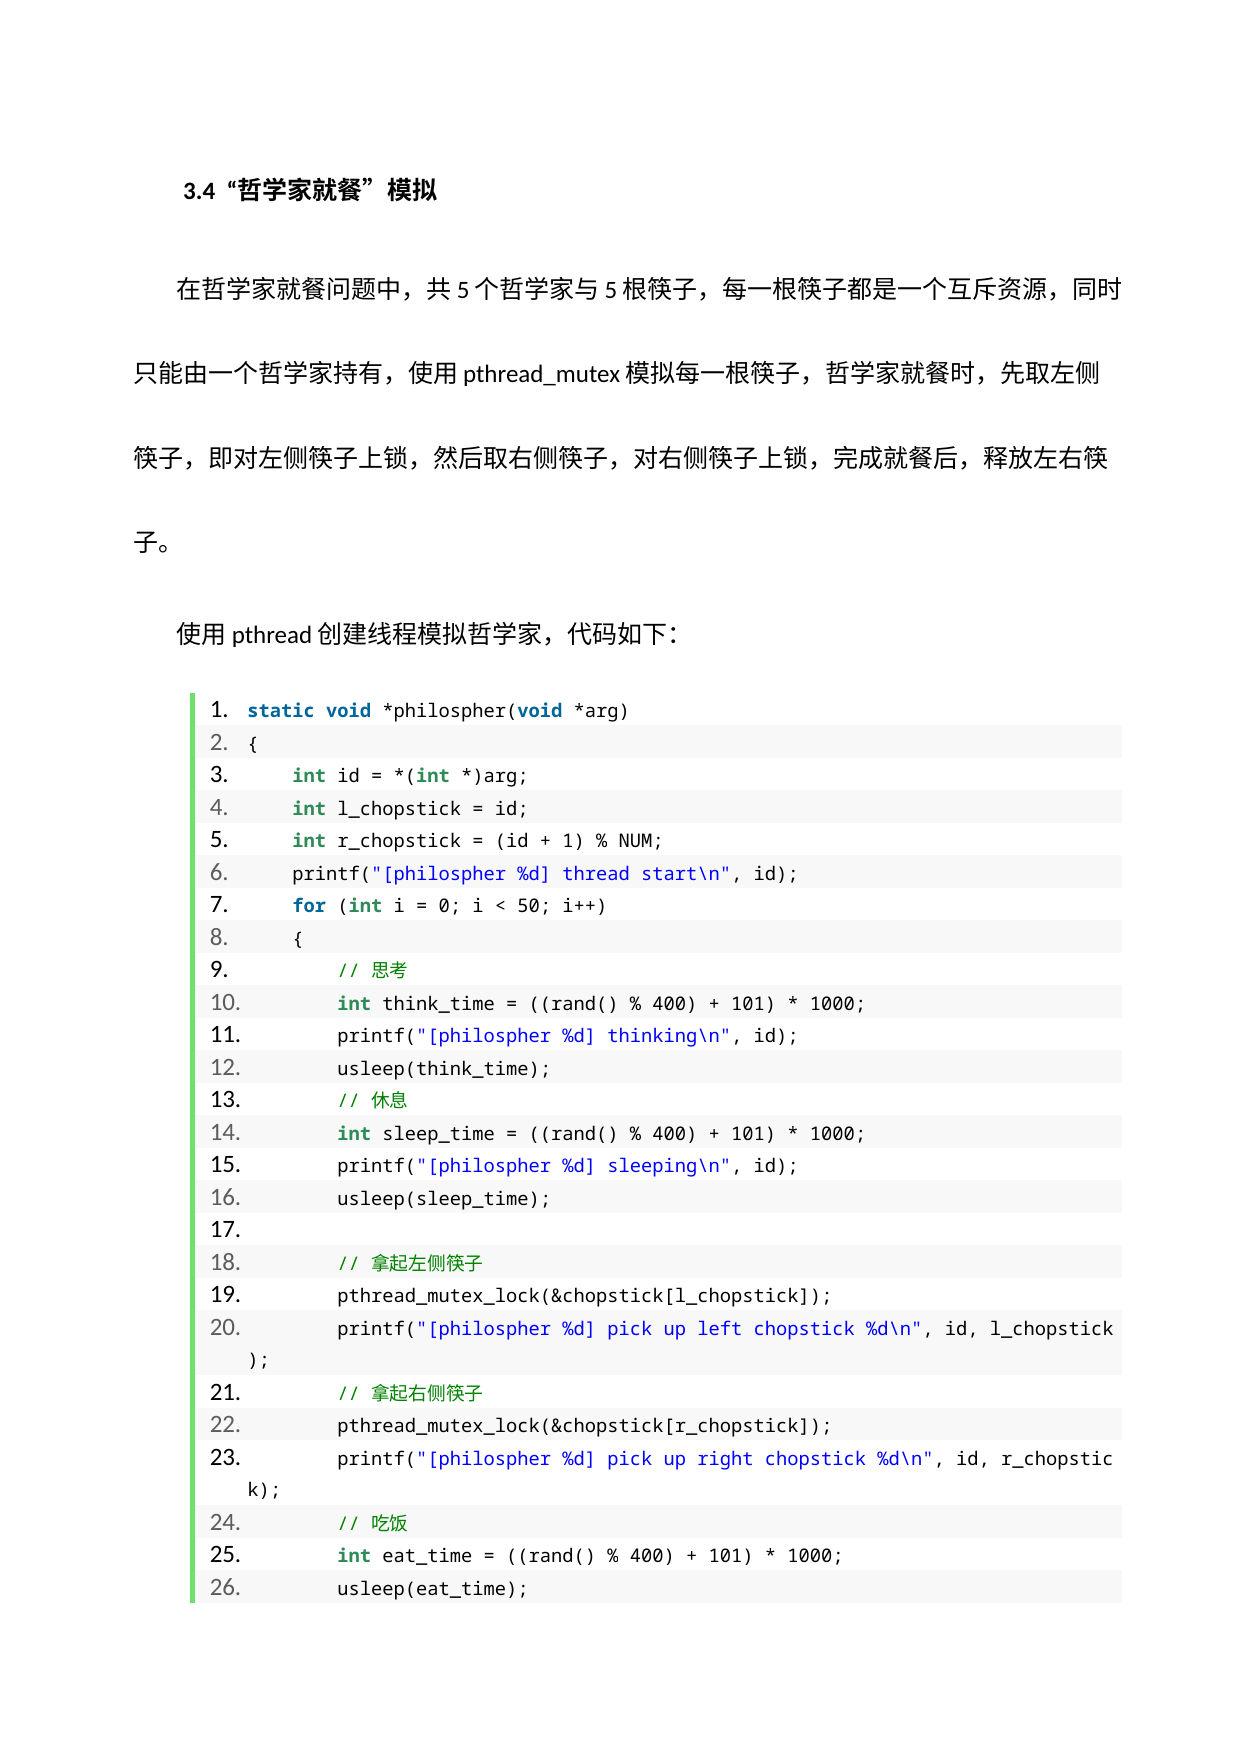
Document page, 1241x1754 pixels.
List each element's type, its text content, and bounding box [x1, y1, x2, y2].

list usleep(think_time); [195, 1050, 1122, 1083]
list // 吃饭 [195, 1505, 1122, 1538]
list // 休息 [195, 1083, 1122, 1115]
list usleep(sleep_time); [195, 1180, 1122, 1213]
text 使用pthread创建线程模拟哲学家，代码如下： [133, 601, 1122, 666]
list pthread_mutex_lock(&chopstick[r_chopstick]); [195, 1408, 1122, 1440]
list // 拿起右侧筷子 [195, 1375, 1122, 1408]
list for (int i = 0; i < 50; i++) [195, 888, 1122, 920]
text 在哲学家就餐问题中，共5个哲学家与5根筷子，每一根筷子都是一个互斥资源，同时只能由一个哲学家持有，使用pthread_mutex模拟每一根筷子，哲学家就餐时，先取左侧筷子，即对左侧筷子上锁，然后取右侧筷子，对右侧筷子上锁，完成就餐后，释放左右筷子。 [133, 255, 1122, 573]
list int l_chopstick = id; [195, 790, 1122, 823]
list { [195, 725, 1122, 758]
list printf("[philospher %d] thread start\n", id); [195, 855, 1122, 888]
list // 思考 [195, 953, 1122, 985]
list int id = *(int *)arg; [195, 758, 1122, 790]
text 3.4 “哲学家就餐”模拟 [133, 156, 1122, 221]
list int sleep_time = ((rand() % 400) + 101) * 1000; [195, 1115, 1122, 1148]
list printf("[philospher %d] pick up right chopstick %d\n", id, r_chopstick); [195, 1440, 1122, 1505]
list int think_time = ((rand() % 400) + 101) * 1000; [195, 985, 1122, 1018]
list usleep(eat_time); [195, 1570, 1122, 1603]
list printf("[philospher %d] pick up left chopstick %d\n", id, l_chopstick); [195, 1310, 1122, 1375]
list printf("[philospher %d] thinking\n", id); [195, 1018, 1122, 1050]
list int eat_time = ((rand() % 400) + 101) * 1000; [195, 1538, 1122, 1570]
list static void *philospher(void *arg) [195, 693, 1122, 725]
list // 拿起左侧筷子 [195, 1245, 1122, 1278]
list pthread_mutex_lock(&chopstick[l_chopstick]); [195, 1278, 1122, 1310]
list { [195, 920, 1122, 953]
list printf("[philospher %d] sleeping\n", id); [195, 1148, 1122, 1180]
list int r_chopstick = (id + 1) % NUM; [195, 823, 1122, 855]
